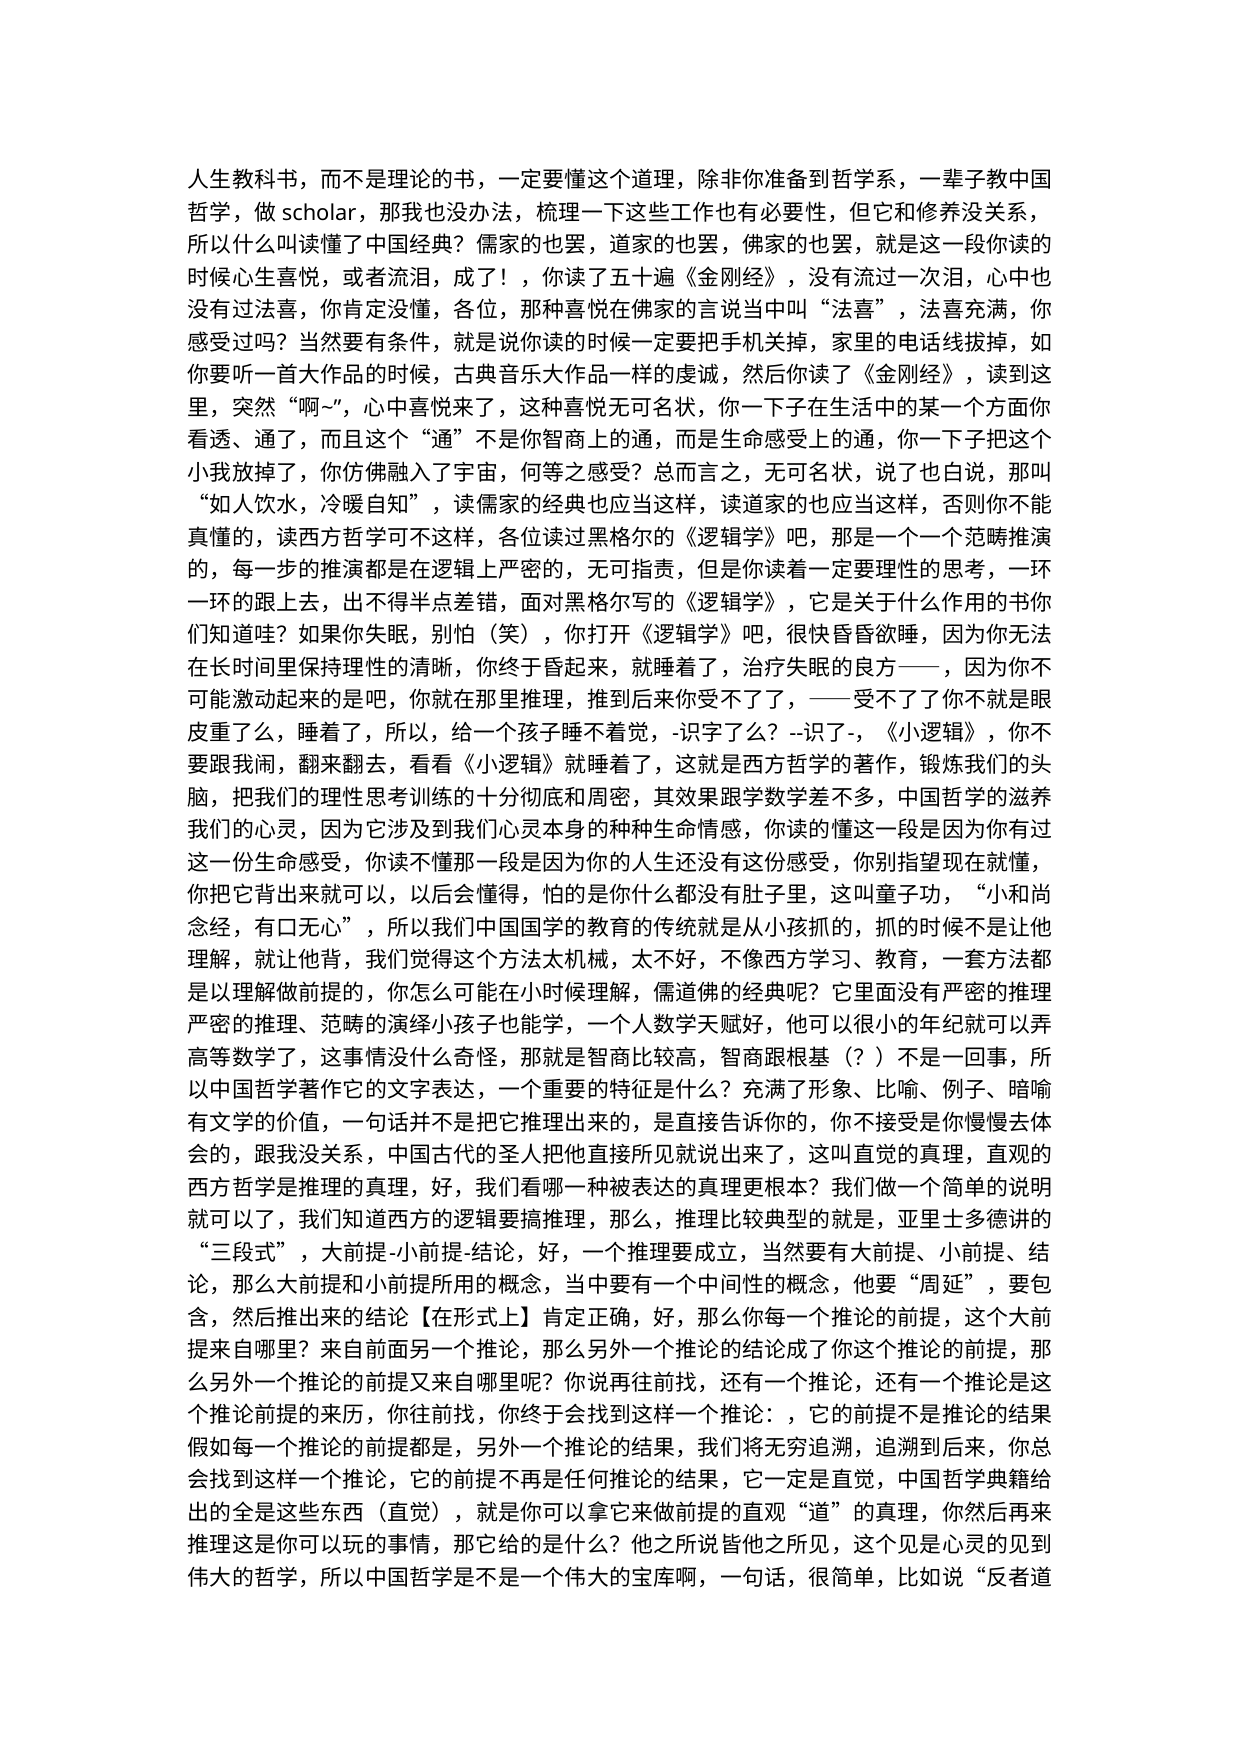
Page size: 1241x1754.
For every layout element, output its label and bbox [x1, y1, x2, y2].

text [187, 162, 1053, 1592]
